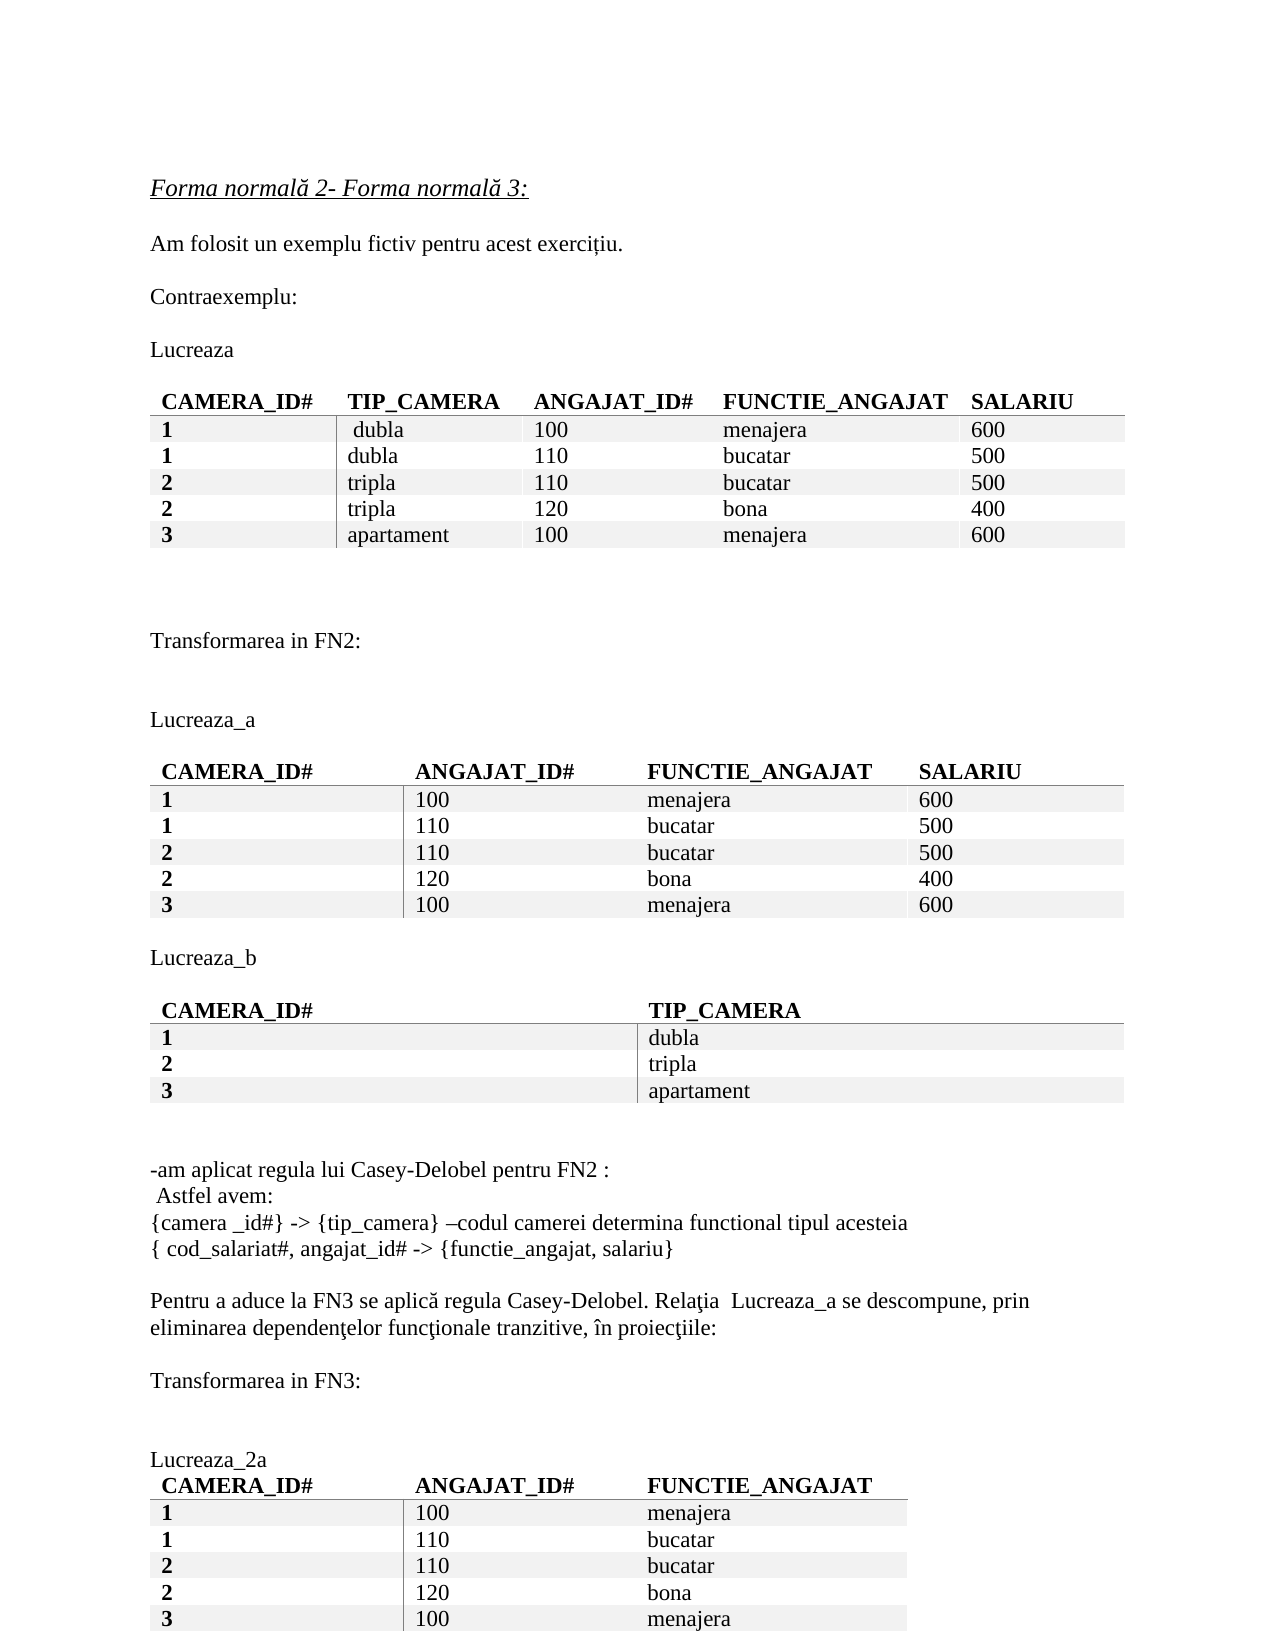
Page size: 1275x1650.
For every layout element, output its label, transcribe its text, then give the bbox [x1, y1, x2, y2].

table_cell 1 [150, 1024, 637, 1050]
table_cell 2 [150, 1050, 637, 1077]
text -am aplicat regula lui Casey-Delobel pentru FN2 : [150, 1156, 1125, 1182]
table_cell 400 [960, 495, 1125, 521]
table_header camera_id# [150, 759, 404, 785]
table_cell menajera [636, 786, 907, 812]
text Lucreaza [150, 336, 1125, 362]
table_cell menajera [636, 1500, 907, 1526]
table_cell menajera [712, 416, 959, 442]
table_cell 400 [908, 865, 1124, 891]
table_cell 110 [404, 812, 636, 838]
table_cell 100 [404, 786, 636, 812]
text Lucreaza_2a [150, 1446, 1125, 1472]
table_cell 100 [404, 1605, 636, 1631]
table_cell bucatar [636, 1526, 907, 1552]
table_cell 3 [150, 1605, 403, 1631]
table_header salariu [960, 389, 1125, 415]
table_cell 600 [908, 891, 1124, 918]
table_cell 600 [960, 416, 1125, 442]
text Transformarea in FN3: [150, 1367, 1125, 1393]
table_cell 500 [908, 812, 1124, 838]
table_cell tripla [638, 1050, 1124, 1077]
table_cell 120 [523, 495, 712, 521]
table_cell 3 [150, 521, 336, 548]
text Contraexemplu: [150, 283, 1125, 309]
table_header Tip_camera [637, 997, 1124, 1023]
table_cell 1 [150, 1526, 403, 1552]
table_cell 600 [908, 786, 1124, 812]
table_cell apartament [337, 521, 522, 548]
table_cell 1 [150, 416, 336, 442]
table_cell bona [712, 495, 959, 521]
text Transformarea in FN2: [150, 627, 1125, 653]
table_cell 2 [150, 495, 336, 521]
table_cell tripla [337, 469, 522, 495]
table_header angajat_id# [523, 389, 712, 415]
table_cell dubla [638, 1024, 1124, 1050]
table_cell 120 [404, 1579, 636, 1605]
table_cell bona [636, 865, 907, 891]
text {camera _id#} -> {tip_camera} –codul camerei determina functional tipul acesteia [150, 1208, 1125, 1235]
table_cell bucatar [712, 469, 959, 495]
table_header angajat_id# [404, 1472, 636, 1498]
text Lucreaza_a [150, 706, 1125, 732]
table_cell dubla [337, 416, 522, 442]
table_header functie_angajat [636, 1472, 907, 1498]
table_cell 110 [404, 1526, 636, 1552]
table_cell 1 [150, 442, 336, 468]
table_cell dubla [337, 442, 522, 468]
table_cell 2 [150, 865, 403, 891]
table_header camera_id# [150, 1472, 404, 1498]
table_cell 1 [150, 1500, 403, 1526]
table_header functie_angajat [636, 759, 907, 785]
table_cell 110 [523, 442, 712, 468]
table_cell 3 [150, 1077, 637, 1103]
table_header tip_camera [336, 389, 522, 415]
text Astfel avem: [150, 1182, 1125, 1208]
table_cell 100 [404, 891, 636, 918]
table_cell bucatar [636, 1552, 907, 1578]
table_cell 500 [960, 442, 1125, 468]
table_header angajat_id# [404, 759, 636, 785]
table_cell 1 [150, 812, 403, 838]
text Am folosit un exemplu fictiv pentru acest exercițiu. [150, 230, 1125, 257]
table_cell bucatar [636, 839, 907, 865]
table_cell 3 [150, 891, 403, 918]
table_cell 110 [404, 839, 636, 865]
table_cell bucatar [636, 812, 907, 838]
table_cell 600 [960, 521, 1125, 548]
table_cell menajera [636, 1605, 907, 1631]
table_cell 100 [404, 1500, 636, 1526]
table_cell menajera [712, 521, 959, 548]
table_cell 500 [908, 839, 1124, 865]
table_cell apartament [638, 1077, 1124, 1103]
table_cell 500 [960, 469, 1125, 495]
table_cell 100 [523, 521, 712, 548]
table_cell 2 [150, 839, 403, 865]
text Pentru a aduce la FN3 se aplică regula Casey-Delobel. Relaţia Lucreaza_a se descompune, prin eliminarea dependenţelor funcţionale tranzitive, în proiecţiile: [150, 1288, 1125, 1340]
table_cell 100 [523, 416, 712, 442]
table_cell bona [636, 1579, 907, 1605]
table_header camera_id# [150, 389, 336, 415]
table_cell 120 [404, 865, 636, 891]
table_cell 2 [150, 1579, 403, 1605]
table_cell 2 [150, 1552, 403, 1578]
table_cell menajera [636, 891, 907, 918]
table_cell bucatar [712, 442, 959, 468]
text Lucreaza_b [150, 944, 1125, 970]
text { cod_salariat#, angajat_id# -> {functie_angajat, salariu} [150, 1235, 1125, 1261]
table_cell 110 [404, 1552, 636, 1578]
text Forma normală 2- Forma normală 3: [150, 173, 1125, 202]
table_cell 1 [150, 786, 403, 812]
table_cell 2 [150, 469, 336, 495]
table_header functie_angajat [712, 389, 959, 415]
table_header camera_id# [150, 997, 637, 1023]
table_header salariu [908, 759, 1124, 785]
table_cell 110 [523, 469, 712, 495]
table_cell tripla [337, 495, 522, 521]
